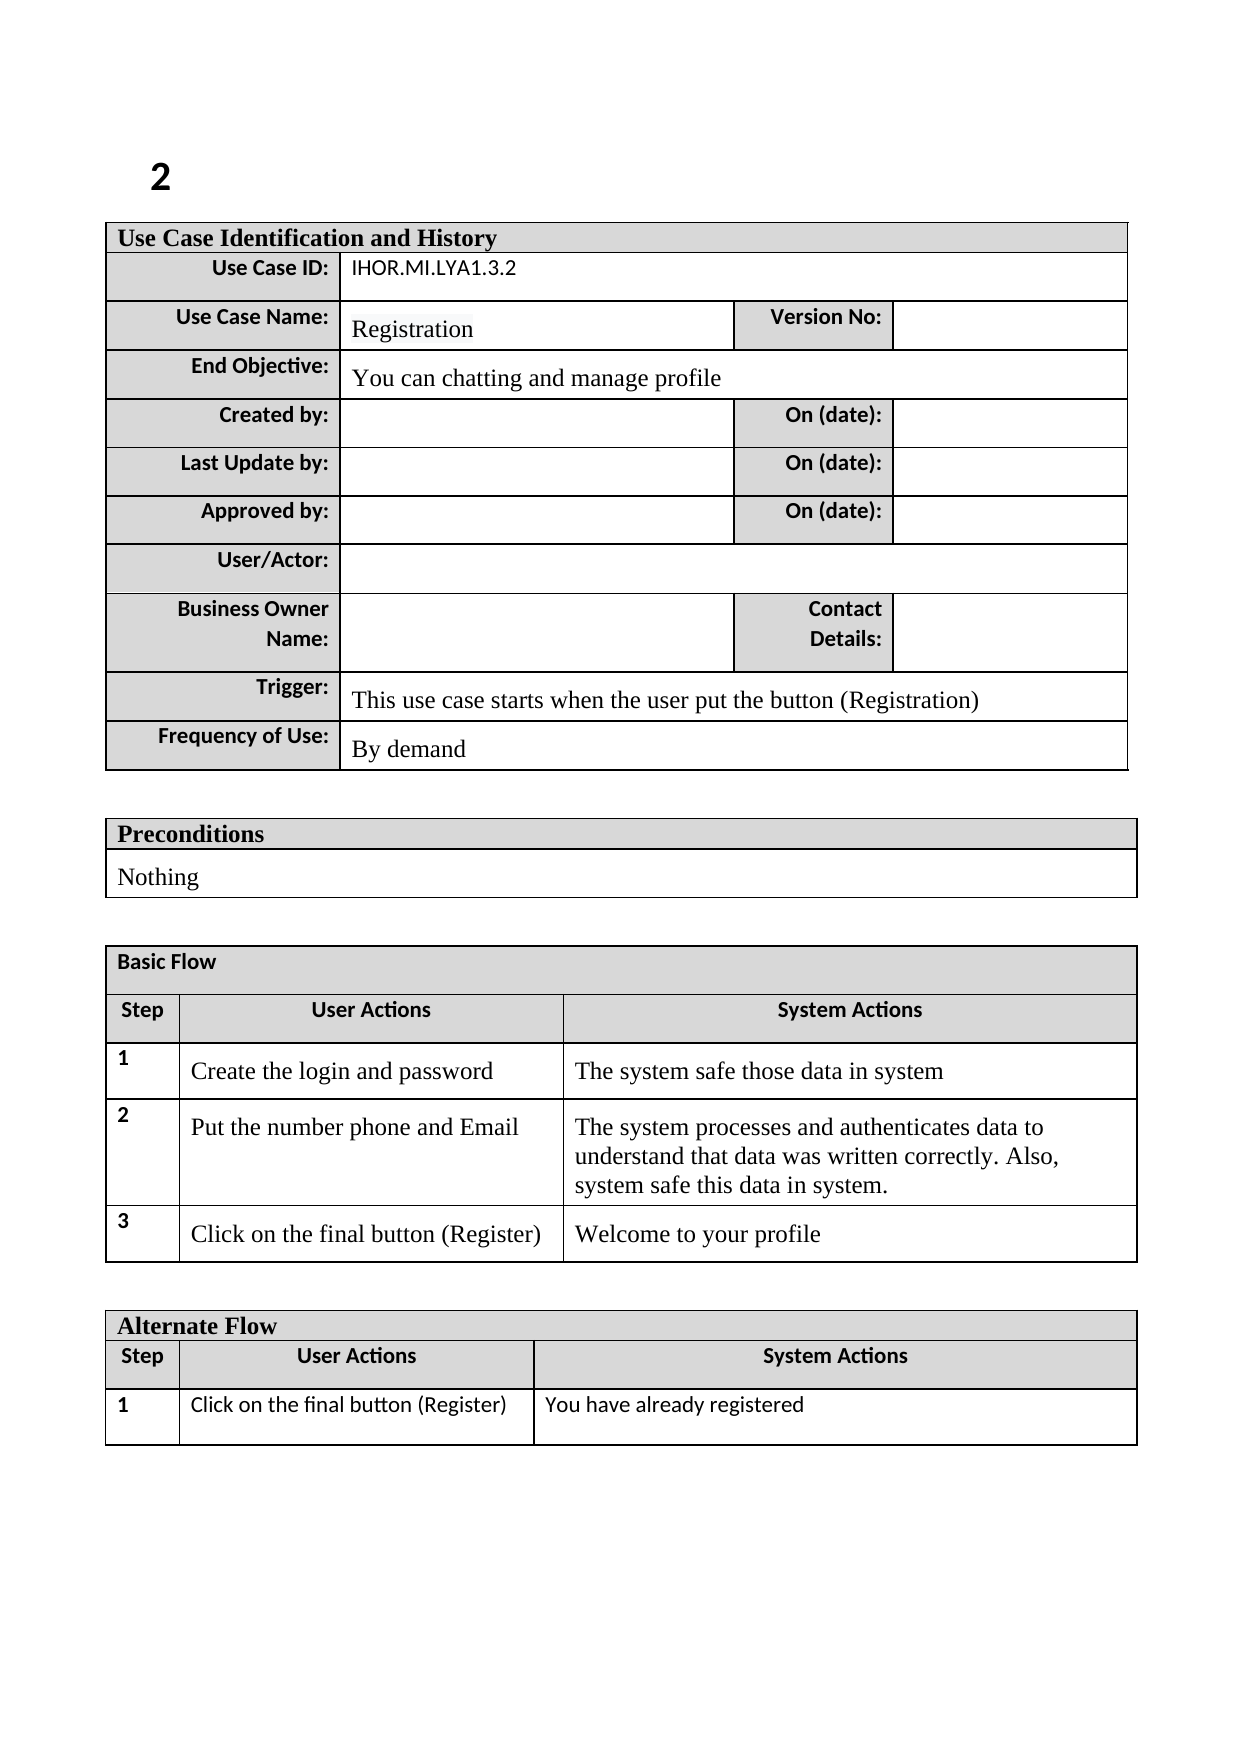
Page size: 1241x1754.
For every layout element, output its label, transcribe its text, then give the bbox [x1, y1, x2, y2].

table_cell User/Actor: [107, 545, 339, 592]
table_cell Business Owner Name: [107, 594, 339, 671]
table_cell Trigger: [107, 673, 339, 720]
table_cell Click on the final button (Register) [180, 1206, 563, 1261]
table_cell End Objective: [107, 351, 339, 398]
table_cell Nothing [107, 850, 1136, 897]
table_cell On (date): [735, 448, 892, 495]
table_cell [341, 448, 733, 495]
table_cell Frequency of Use: [107, 722, 339, 769]
table_cell 3 [107, 1206, 179, 1261]
table_cell The system safe those data in system [564, 1044, 1136, 1098]
table_cell [894, 448, 1127, 495]
table_cell Registration [341, 302, 733, 349]
table_cell Put the number phone and Email [180, 1100, 563, 1205]
table_cell By demand [341, 722, 1127, 769]
table_cell You can chatting and manage profile [341, 351, 1127, 398]
table_header Basic Flow [107, 947, 1136, 994]
table_cell Create the login and password [180, 1044, 563, 1098]
table_cell The system processes and authenticates data to understand that data was written correctly. Also, system safe this data in system. [564, 1100, 1136, 1205]
table_cell 1 [106, 1390, 179, 1444]
table_cell User Actions [180, 995, 563, 1042]
table_cell System Actions [535, 1341, 1136, 1388]
table_cell Step [106, 1341, 179, 1388]
table_cell Use Case Name: [107, 302, 339, 349]
table_cell IHOR.MI.LYA1.3.2 [341, 253, 1127, 300]
table_cell Step [107, 995, 179, 1042]
table_header Use Case Identification and History [107, 223, 1127, 252]
table_cell Version No: [735, 302, 892, 349]
table_header Preconditions [107, 819, 1136, 848]
table_cell User Actions [180, 1341, 533, 1388]
table_cell Approved by: [107, 497, 339, 543]
table_cell This use case starts when the user put the button (Registration) [341, 673, 1127, 720]
table_cell On (date): [735, 400, 892, 447]
table_cell [341, 400, 733, 447]
text 2 [150, 150, 1090, 201]
table_cell On (date): [735, 497, 892, 543]
table_cell System Actions [564, 995, 1136, 1042]
table_cell Use Case ID: [107, 253, 339, 300]
table_cell Click on the final button (Register) [180, 1390, 533, 1444]
table_cell [341, 497, 733, 543]
table_cell Contact Details: [735, 594, 892, 671]
table_cell [894, 400, 1127, 447]
table_cell 1 [107, 1044, 179, 1098]
table_cell [341, 545, 1127, 592]
table_cell Last Update by: [107, 448, 339, 495]
table_cell 2 [107, 1100, 179, 1205]
table_cell [894, 497, 1127, 543]
table_header Alternate Flow [106, 1311, 1136, 1340]
table_cell Welcome to your profile [564, 1206, 1136, 1261]
table_cell [894, 594, 1127, 671]
table_cell Created by: [107, 400, 339, 447]
table_cell [894, 302, 1127, 349]
table_cell [341, 594, 733, 671]
table_cell You have already registered [535, 1390, 1136, 1444]
